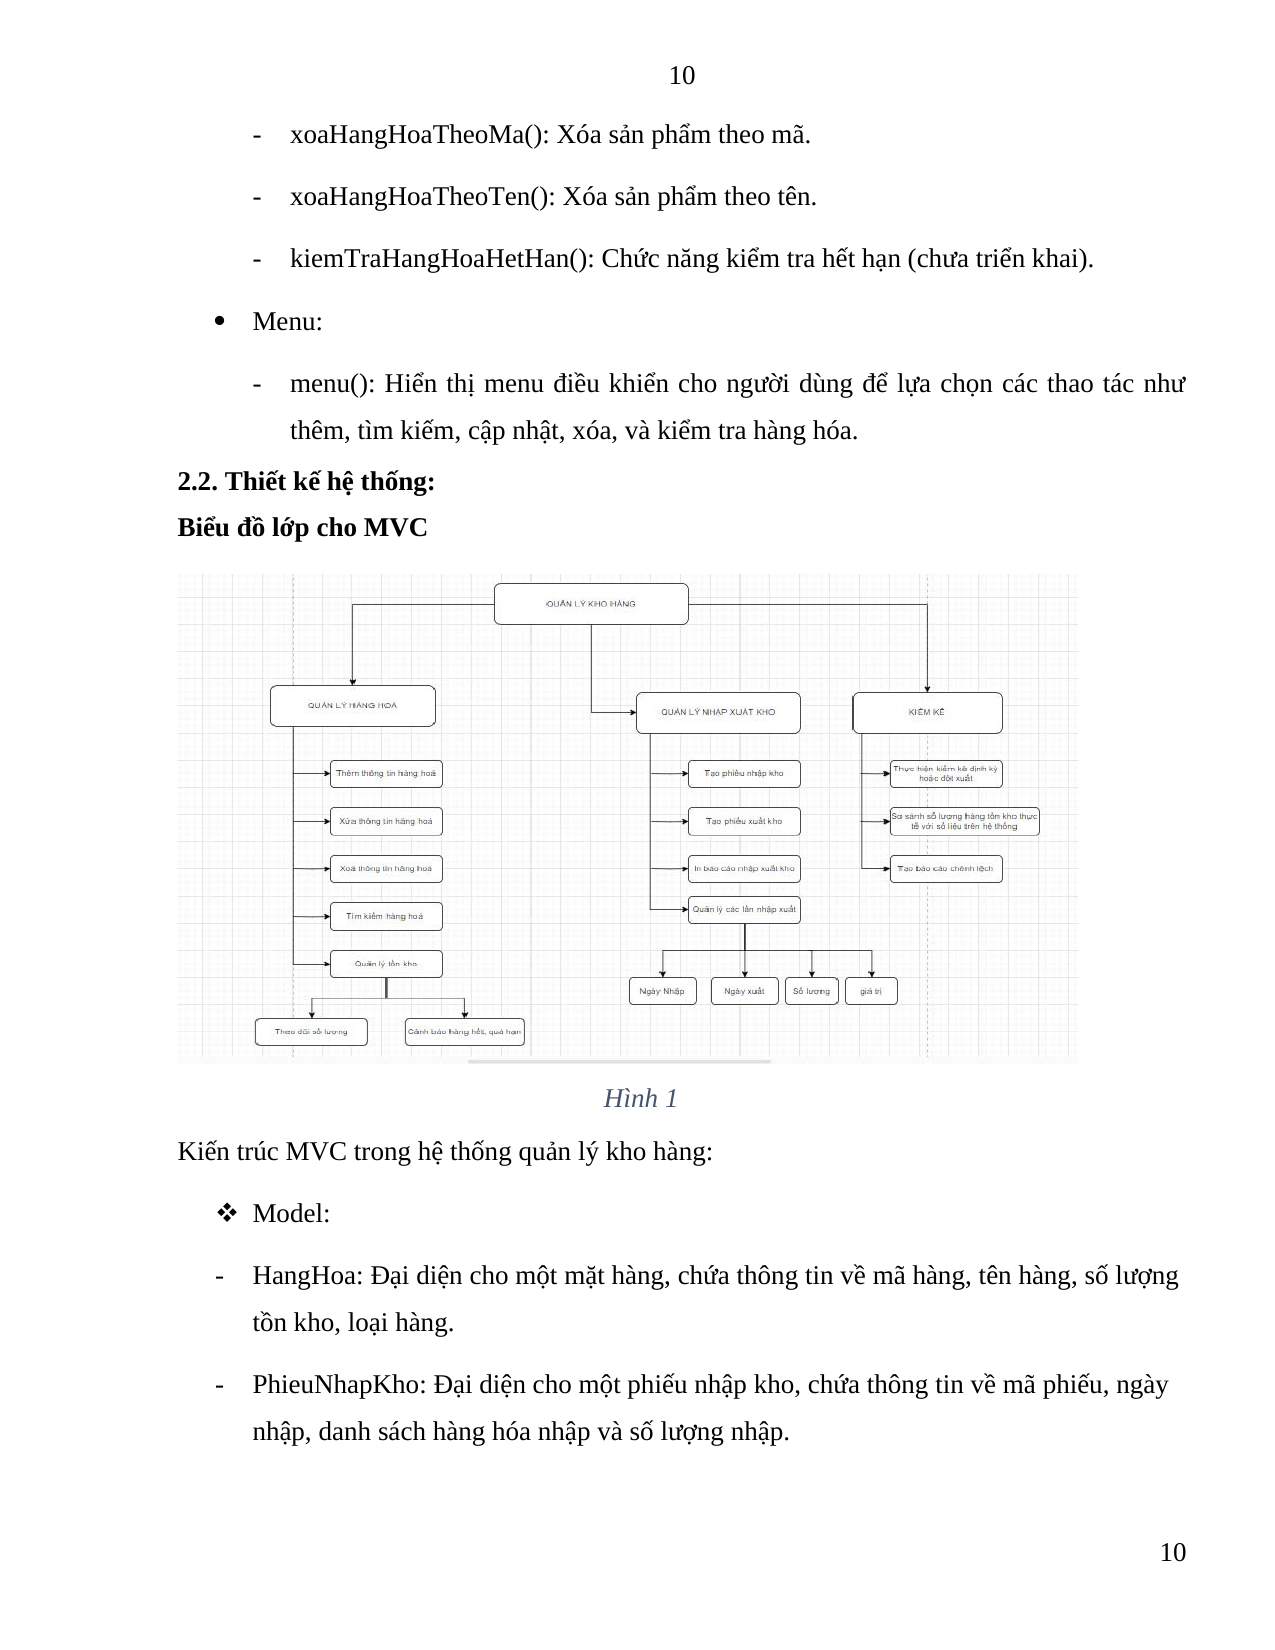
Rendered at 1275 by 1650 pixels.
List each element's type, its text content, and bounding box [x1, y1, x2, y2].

list PhieuNhapKho: Đại diện cho một phiếu nhập kho, chứa thông tin về mã phiếu, ngày nhập, danh sách hàng hóa nhập và số lượng nhập. [215, 1368, 1186, 1446]
picture [177, 574, 1079, 1064]
subtitle 2.2. Thiết kế hệ thống: [177, 464, 1186, 496]
list kiemTraHangHoaHetHan(): Chức năng kiểm tra hết hạn (chưa triển khai). [252, 242, 1186, 274]
text Biểu đồ lớp cho MVC [177, 511, 1186, 542]
text Kiến trúc MVC trong hệ thống quản lý kho hàng: [177, 1134, 1186, 1166]
list Menu: [215, 305, 1186, 336]
list menu(): Hiển thị menu điều khiển cho người dùng để lựa chọn các thao tác như thêm, tìm kiếm, cập nhật, xóa, và kiểm tra hàng hóa. [252, 367, 1186, 445]
list xoaHangHoaTheoTen(): Xóa sản phẩm theo tên. [252, 180, 1186, 211]
list Model: [215, 1197, 1186, 1228]
list HangHoa: Đại diện cho một mặt hàng, chứa thông tin về mã hàng, tên hàng, số lượng tồn kho, loại hàng. [215, 1259, 1186, 1337]
list xoaHangHoaTheoMa(): Xóa sản phẩm theo mã. [252, 118, 1186, 149]
text Hình 1 [177, 1083, 1186, 1114]
